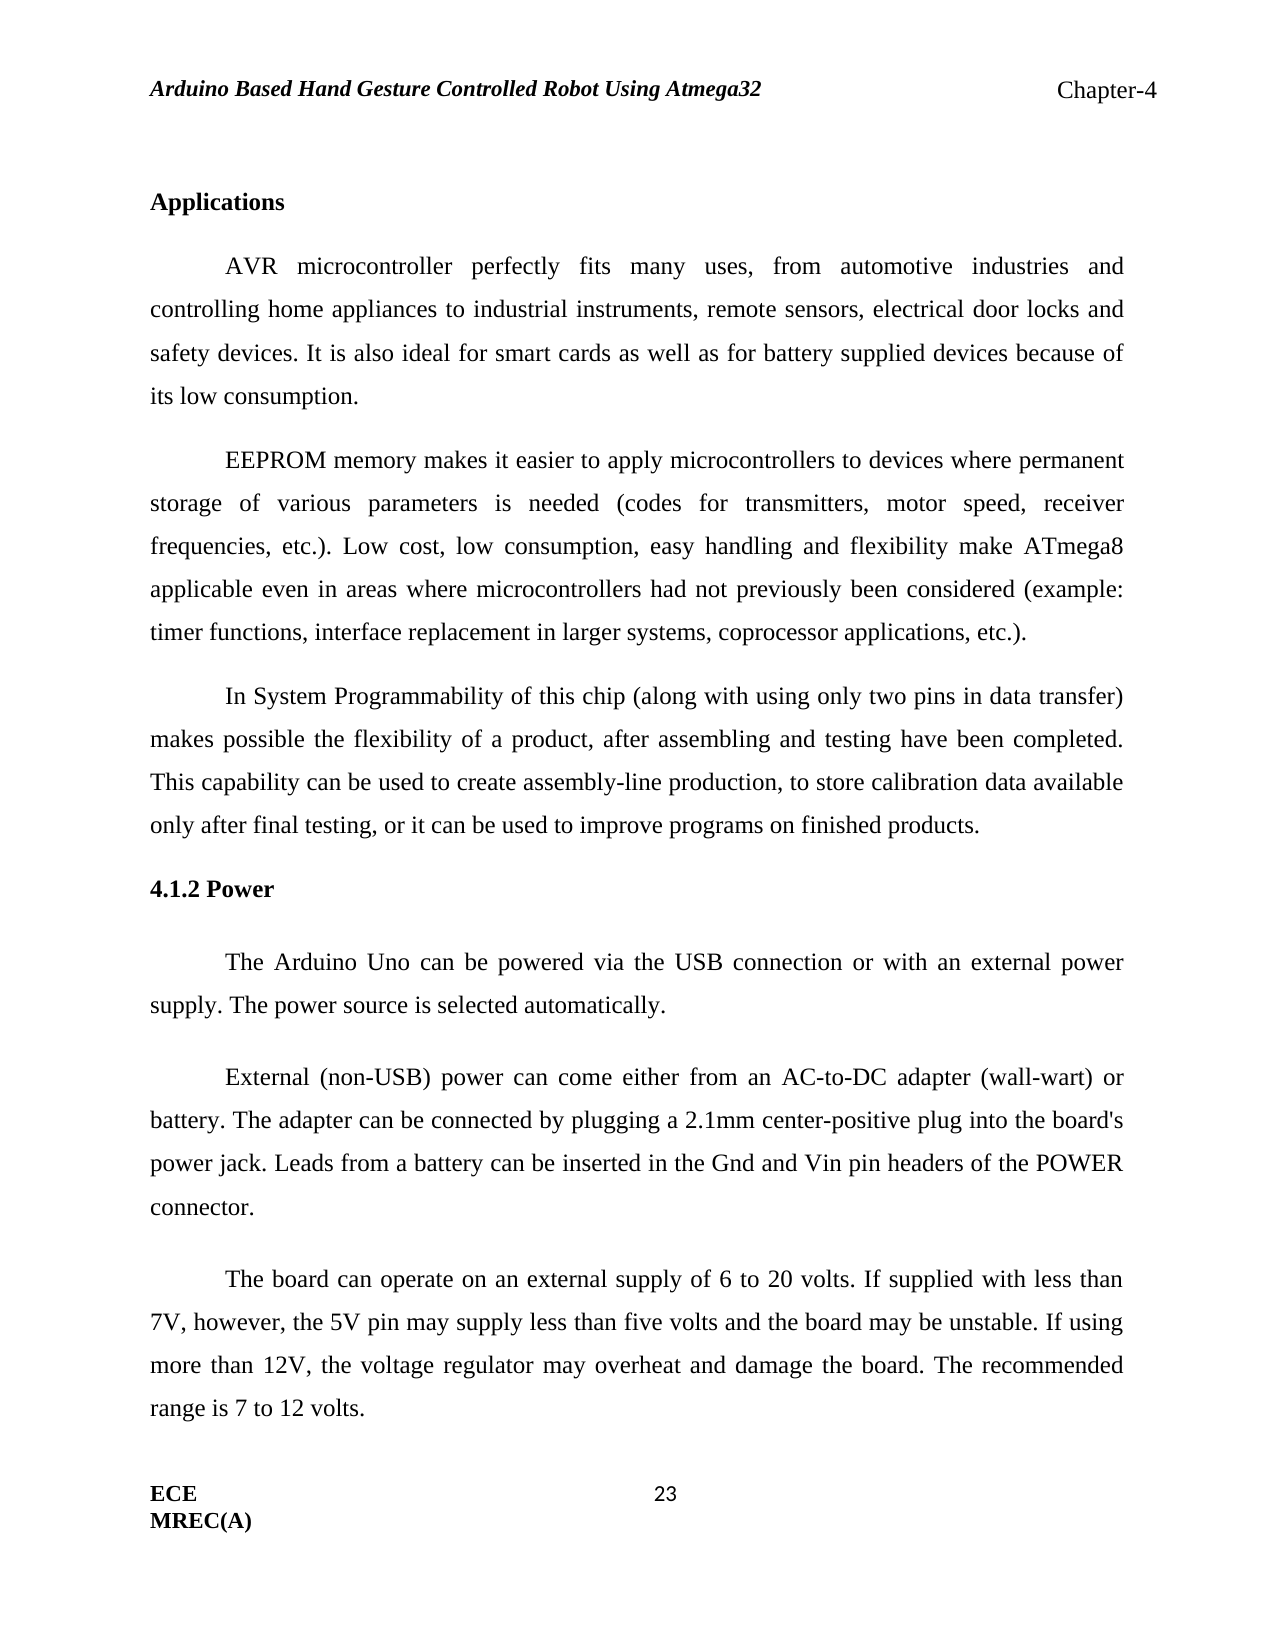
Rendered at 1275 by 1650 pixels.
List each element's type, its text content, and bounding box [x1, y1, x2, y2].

text In System Programmability of this chip (along with using only two pins in data transfer) makes possible the flexibility of a product, after assembling and testing have been completed. This capability can be used to create assembly-line production, to store calibration data available only after final testing, or it can be used to improve programs on finished products. [150, 681, 1125, 839]
subtitle 4.1.2 Power [150, 874, 1125, 903]
text The Arduino Uno can be powered via the USB connection or with an external power supply. The power source is selected automatically. [150, 947, 1125, 1019]
text AVR microcontroller perfectly fits many uses, from automotive industries and controlling home appliances to industrial instruments, remote sensors, electrical door locks and safety devices. It is also ideal for smart cards as well as for battery supplied devices because of its low consumption. [150, 251, 1125, 409]
text Applications [150, 187, 1125, 216]
text External (non-USB) power can come either from an AC-to-DC adapter (wall-wart) or battery. The adapter can be connected by plugging a 2.1mm center-positive plug into the board's power jack. Leads from a battery can be inserted in the Gnd and Vin pin headers of the POWER connector. [150, 1062, 1125, 1220]
text The board can operate on an external supply of 6 to 20 volts. If supplied with less than 7V, however, the 5V pin may supply less than five volts and the board may be unstable. If using more than 12V, the voltage regulator may overheat and damage the board. The recommended range is 7 to 12 volts. [150, 1264, 1125, 1422]
text EEPROM memory makes it easier to apply microcontrollers to devices where permanent storage of various parameters is needed (codes for transmitters, motor speed, receiver frequencies, etc.). Low cost, low consumption, easy handling and flexibility make ATmega8 applicable even in areas where microcontrollers had not previously been considered (example: timer functions, interface replacement in larger systems, coprocessor applications, etc.). [150, 445, 1125, 646]
